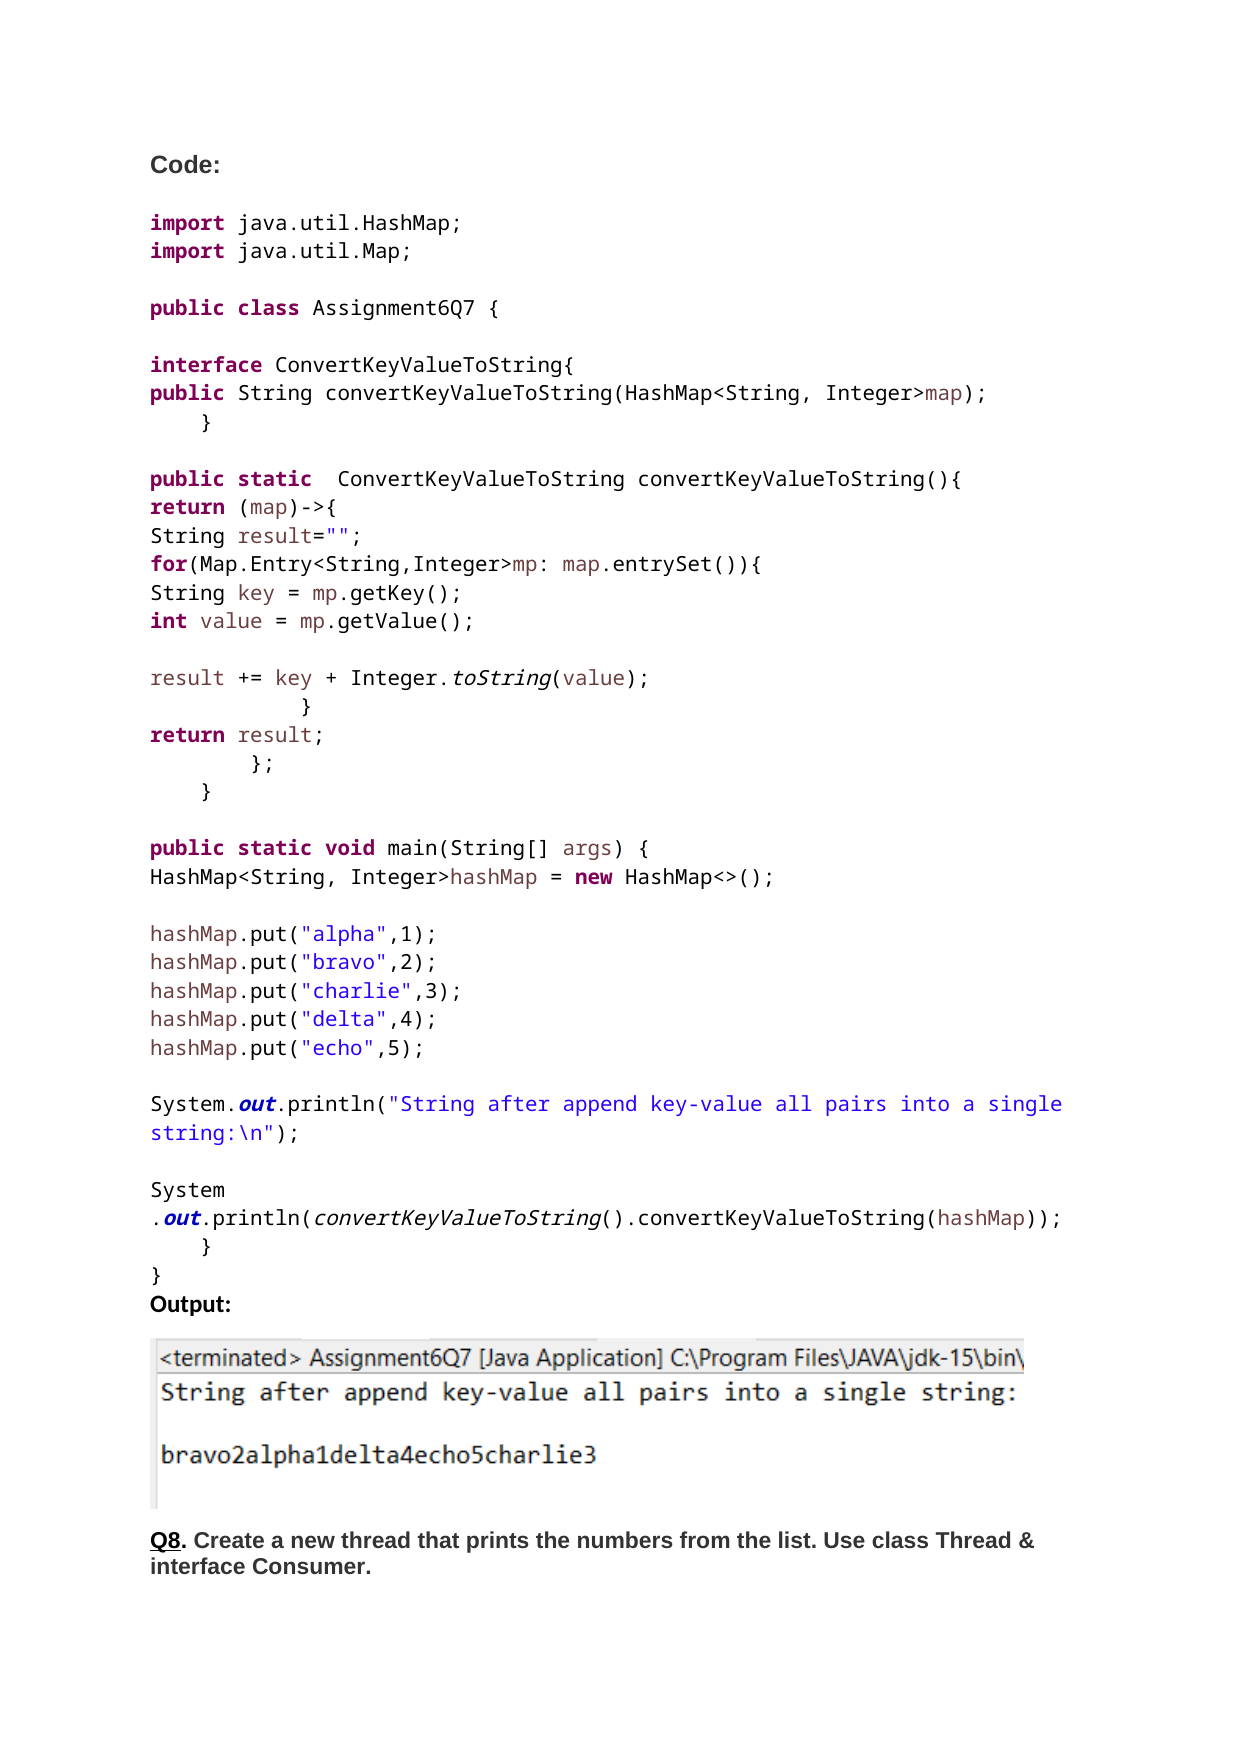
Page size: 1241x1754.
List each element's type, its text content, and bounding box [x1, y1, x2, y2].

text hashMap.put("echo",5); [150, 1033, 1090, 1061]
text } [150, 1232, 1090, 1260]
text public static void main(String[] args) { [150, 833, 1090, 862]
text Output: [150, 1288, 1090, 1319]
text public static ConvertKeyValueToString convertKeyValueToString(){ [150, 464, 1090, 492]
picture [150, 1338, 1024, 1509]
text }; [150, 748, 1090, 777]
text result += key + Integer.toString(value); [150, 663, 1090, 691]
text HashMap<String, Integer>hashMap = new HashMap<>(); [150, 862, 1090, 890]
text hashMap.put("charlie",3); [150, 976, 1090, 1004]
text System.out.println("String after append key-value all pairs into a single string:\n"); [150, 1089, 1090, 1146]
text hashMap.put("bravo",2); [150, 947, 1090, 976]
text int value = mp.getValue(); [150, 606, 1090, 634]
text interface ConvertKeyValueToString{ [150, 350, 1090, 378]
text public String convertKeyValueToString(HashMap<String, Integer>map); [150, 378, 1090, 407]
text String result=""; [150, 521, 1090, 549]
text Q8. Create a new thread that prints the numbers from the list. Use class Thread & interface Consumer. [150, 1527, 1090, 1580]
text } [150, 1260, 1090, 1288]
text } [150, 691, 1090, 720]
text import java.util.Map; [150, 236, 1090, 265]
text Code: [150, 150, 1090, 179]
text System.out.println(convertKeyValueToString().convertKeyValueToString(hashMap)); [150, 1175, 1090, 1232]
text import java.util.HashMap; [150, 208, 1090, 236]
text public class Assignment6Q7 { [150, 293, 1090, 322]
text return (map)->{ [150, 492, 1090, 521]
text return result; [150, 720, 1090, 748]
text hashMap.put("delta",4); [150, 1004, 1090, 1033]
text } [150, 407, 1090, 435]
text String key = mp.getKey(); [150, 578, 1090, 606]
text } [150, 777, 1090, 805]
text for(Map.Entry<String,Integer>mp: map.entrySet()){ [150, 549, 1090, 578]
text hashMap.put("alpha",1); [150, 919, 1090, 947]
